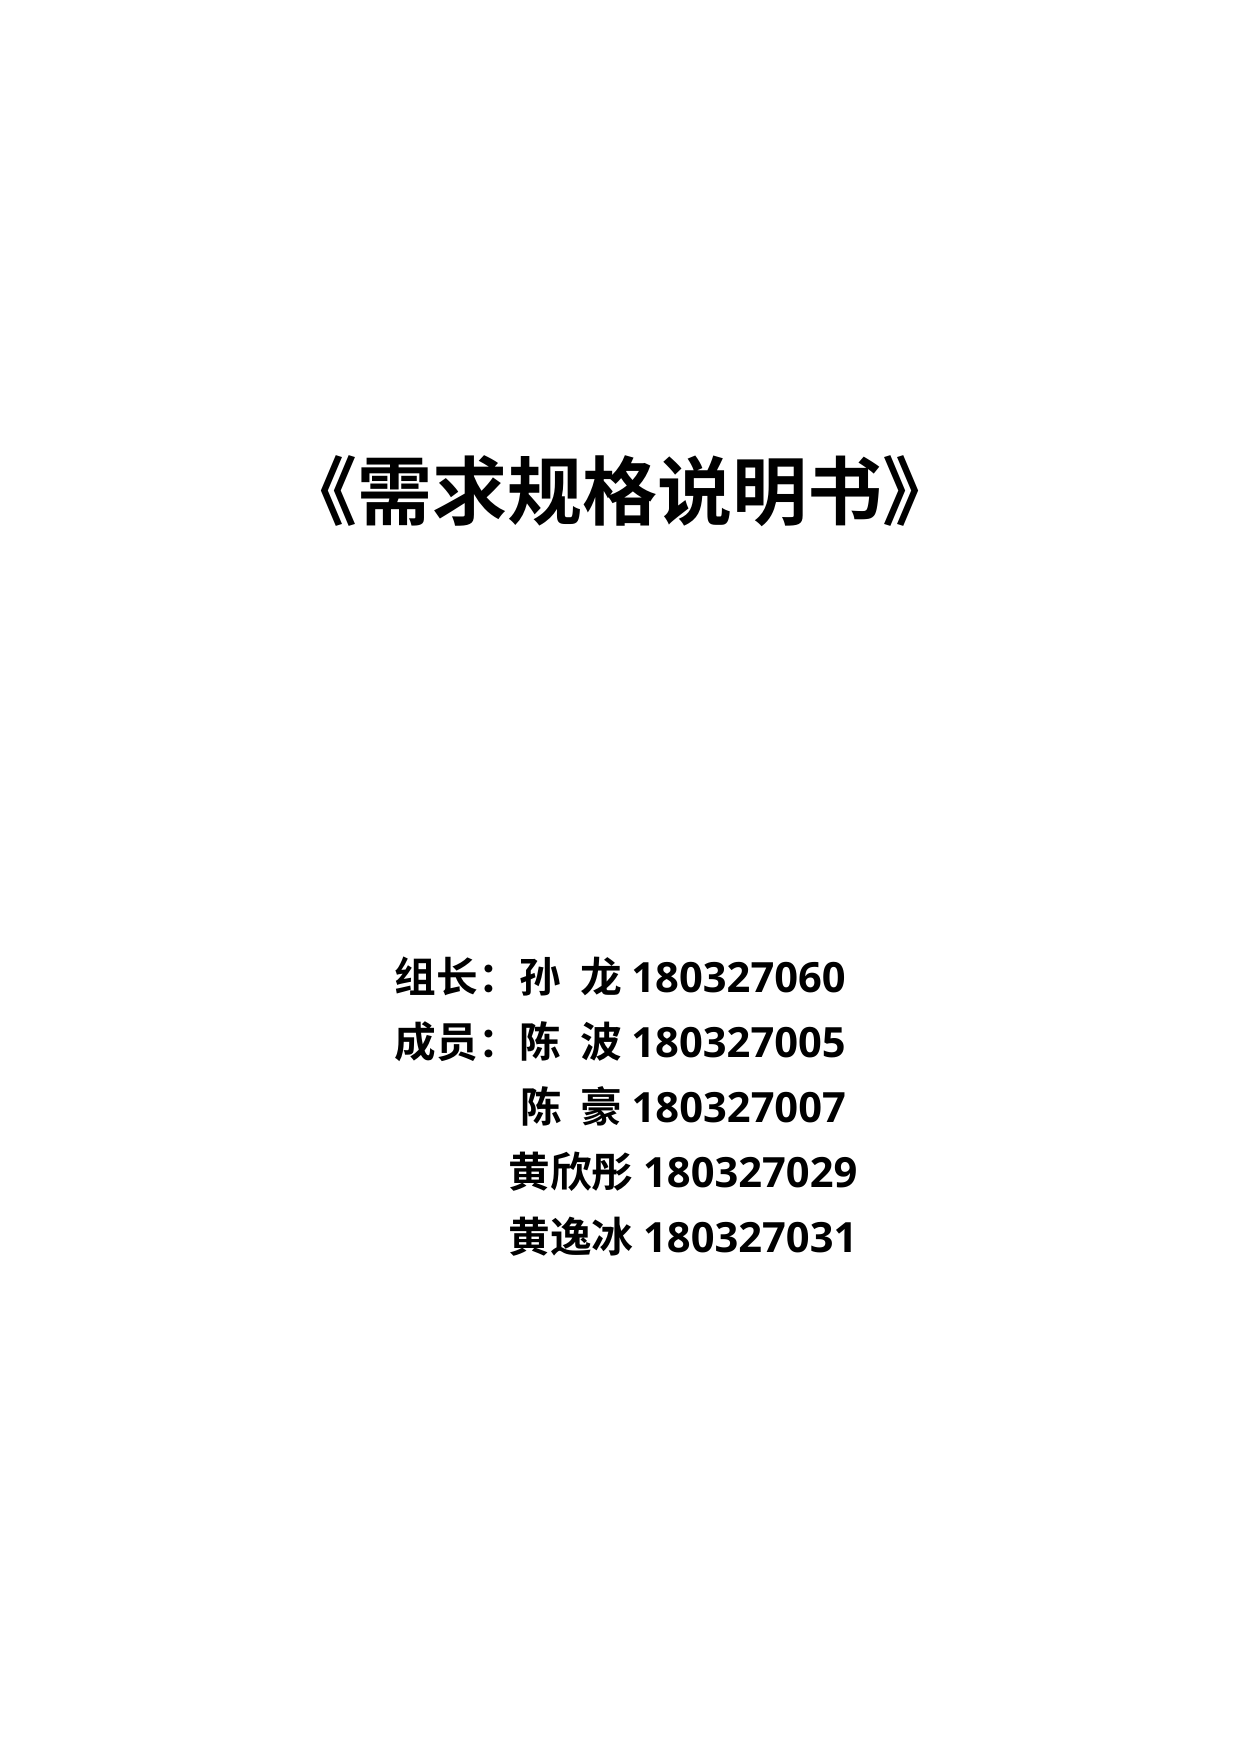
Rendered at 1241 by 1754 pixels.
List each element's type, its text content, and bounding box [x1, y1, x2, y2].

text 陈 豪 180327007 [212, 1072, 1028, 1137]
text 组长：孙 龙 180327060 [212, 942, 1028, 1007]
text 黄欣彤 180327029 [212, 1137, 1028, 1202]
text 成员：陈 波 180327005 [212, 1007, 1028, 1072]
text 《需求规格说明书》 [212, 422, 1028, 552]
text 黄逸冰 180327031 [212, 1202, 1028, 1267]
